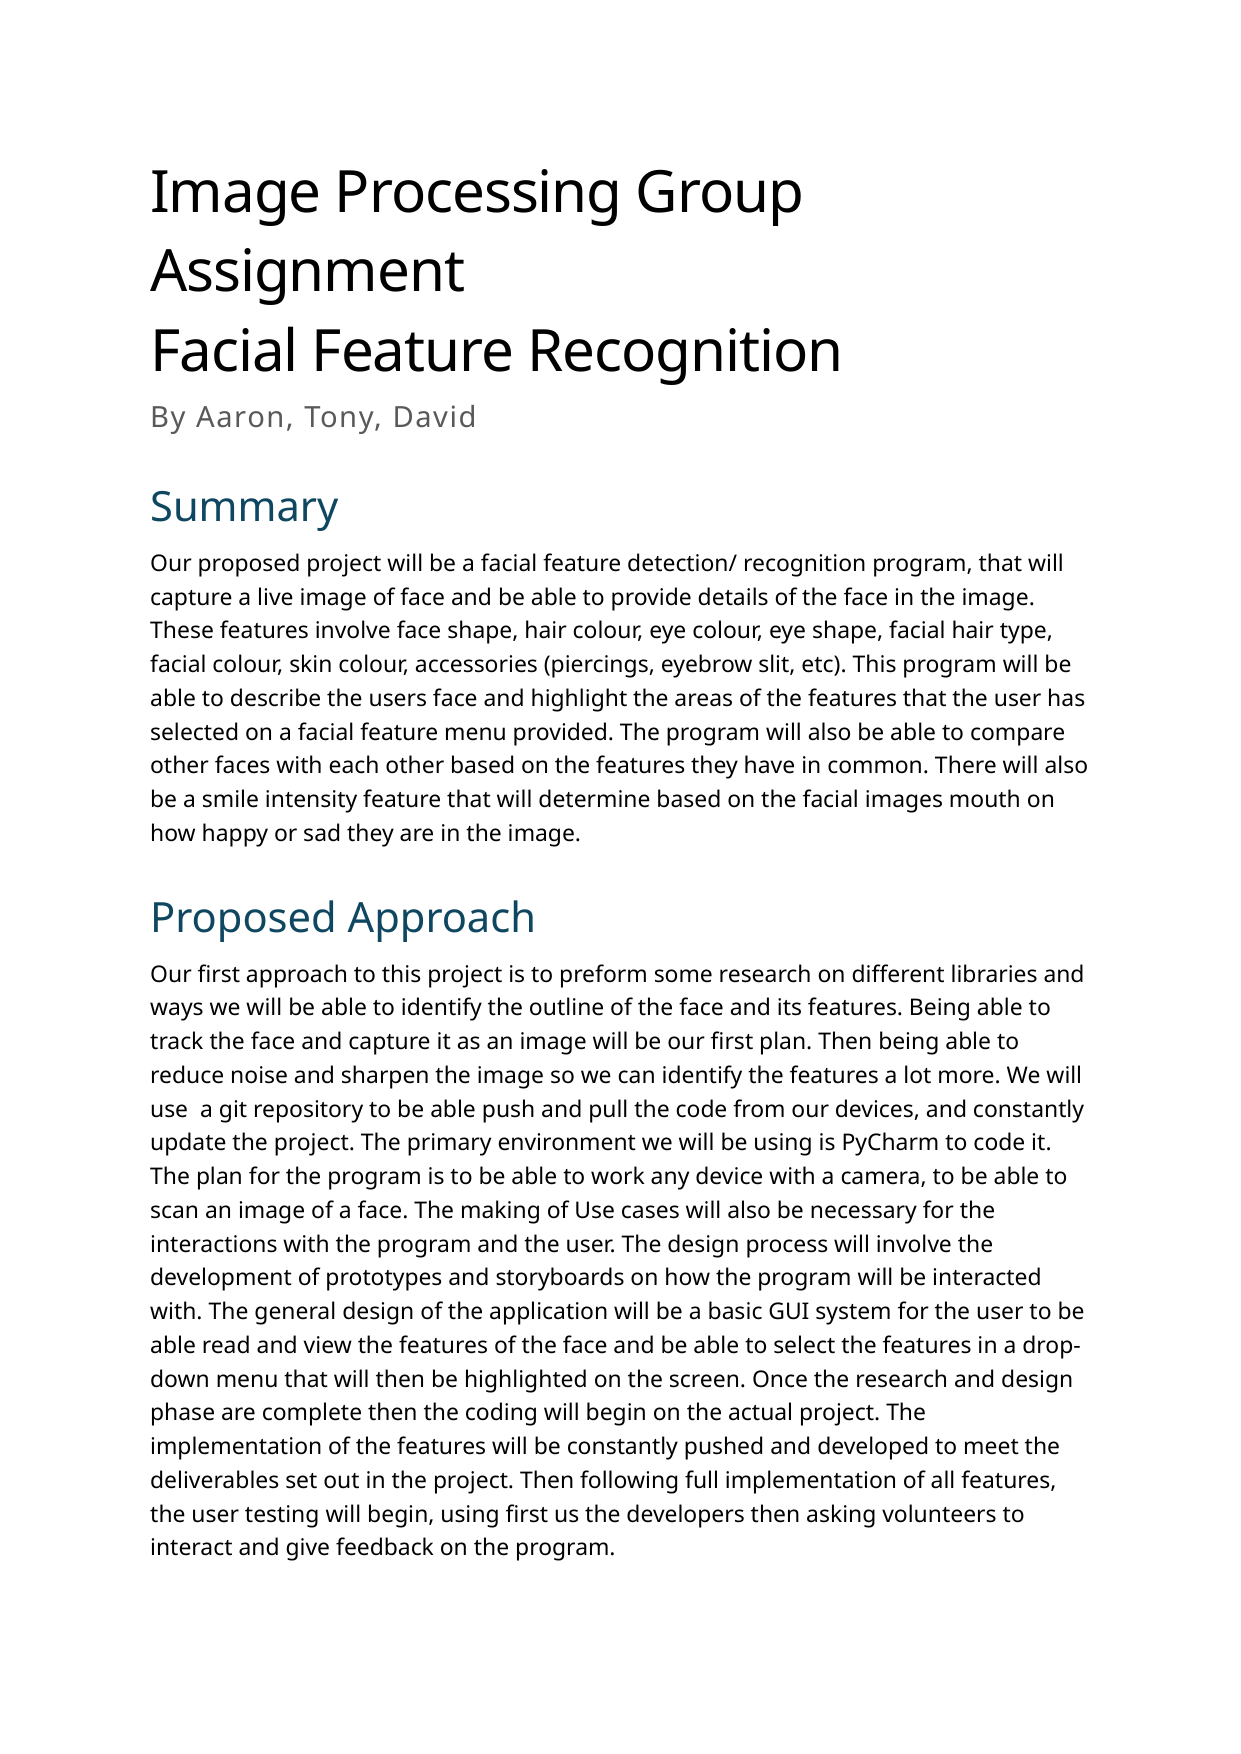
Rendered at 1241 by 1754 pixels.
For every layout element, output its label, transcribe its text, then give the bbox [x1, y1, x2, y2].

subtitle Proposed Approach [150, 888, 1090, 945]
text Our first approach to this project is to preform some research on different libraries and ways we will be able to identify the outline of the face and its features. Being able to track the face and capture it as an image will be our first plan. Then being able to reduce noise and sharpen the image so we can identify the features a lot more. We will use a git repository to be able push and pull the code from our devices, and constantly update the project. The primary environment we will be using is PyCharm to code it. The plan for the program is to be able to work any device with a camera, to be able to scan an image of a face. The making of Use cases will also be necessary for the interactions with the program and the user. The design process will involve the development of prototypes and storyboards on how the program will be interacted with. The general design of the application will be a basic GUI system for the user to be able read and view the features of the face and be able to select the features in a drop-down menu that will then be highlighted on the screen. Once the research and design phase are complete then the coding will begin on the actual project. The implementation of the features will be constantly pushed and developed to meet the deliverables set out in the project. Then following full implementation of all features, the user testing will begin, using first us the developers then asking volunteers to interact and give feedback on the program. [150, 957, 1090, 1562]
subtitle By Aaron, Tony, David [150, 397, 1090, 436]
title Image Processing Group Assignment Facial Feature Recognition [150, 150, 1090, 388]
subtitle Summary [150, 477, 1090, 534]
text Our proposed project will be a facial feature detection/ recognition program, that will capture a live image of face and be able to provide details of the face in the image. These features involve face shape, hair colour, eye colour, eye shape, facial hair type, facial colour, skin colour, accessories (piercings, eyebrow slit, etc). This program will be able to describe the users face and highlight the areas of the features that the user has selected on a facial feature menu provided. The program will also be able to compare other faces with each other based on the features they have in common. There will also be a smile intensity feature that will determine based on the facial images mouth on how happy or sad they are in the image. [150, 547, 1090, 848]
